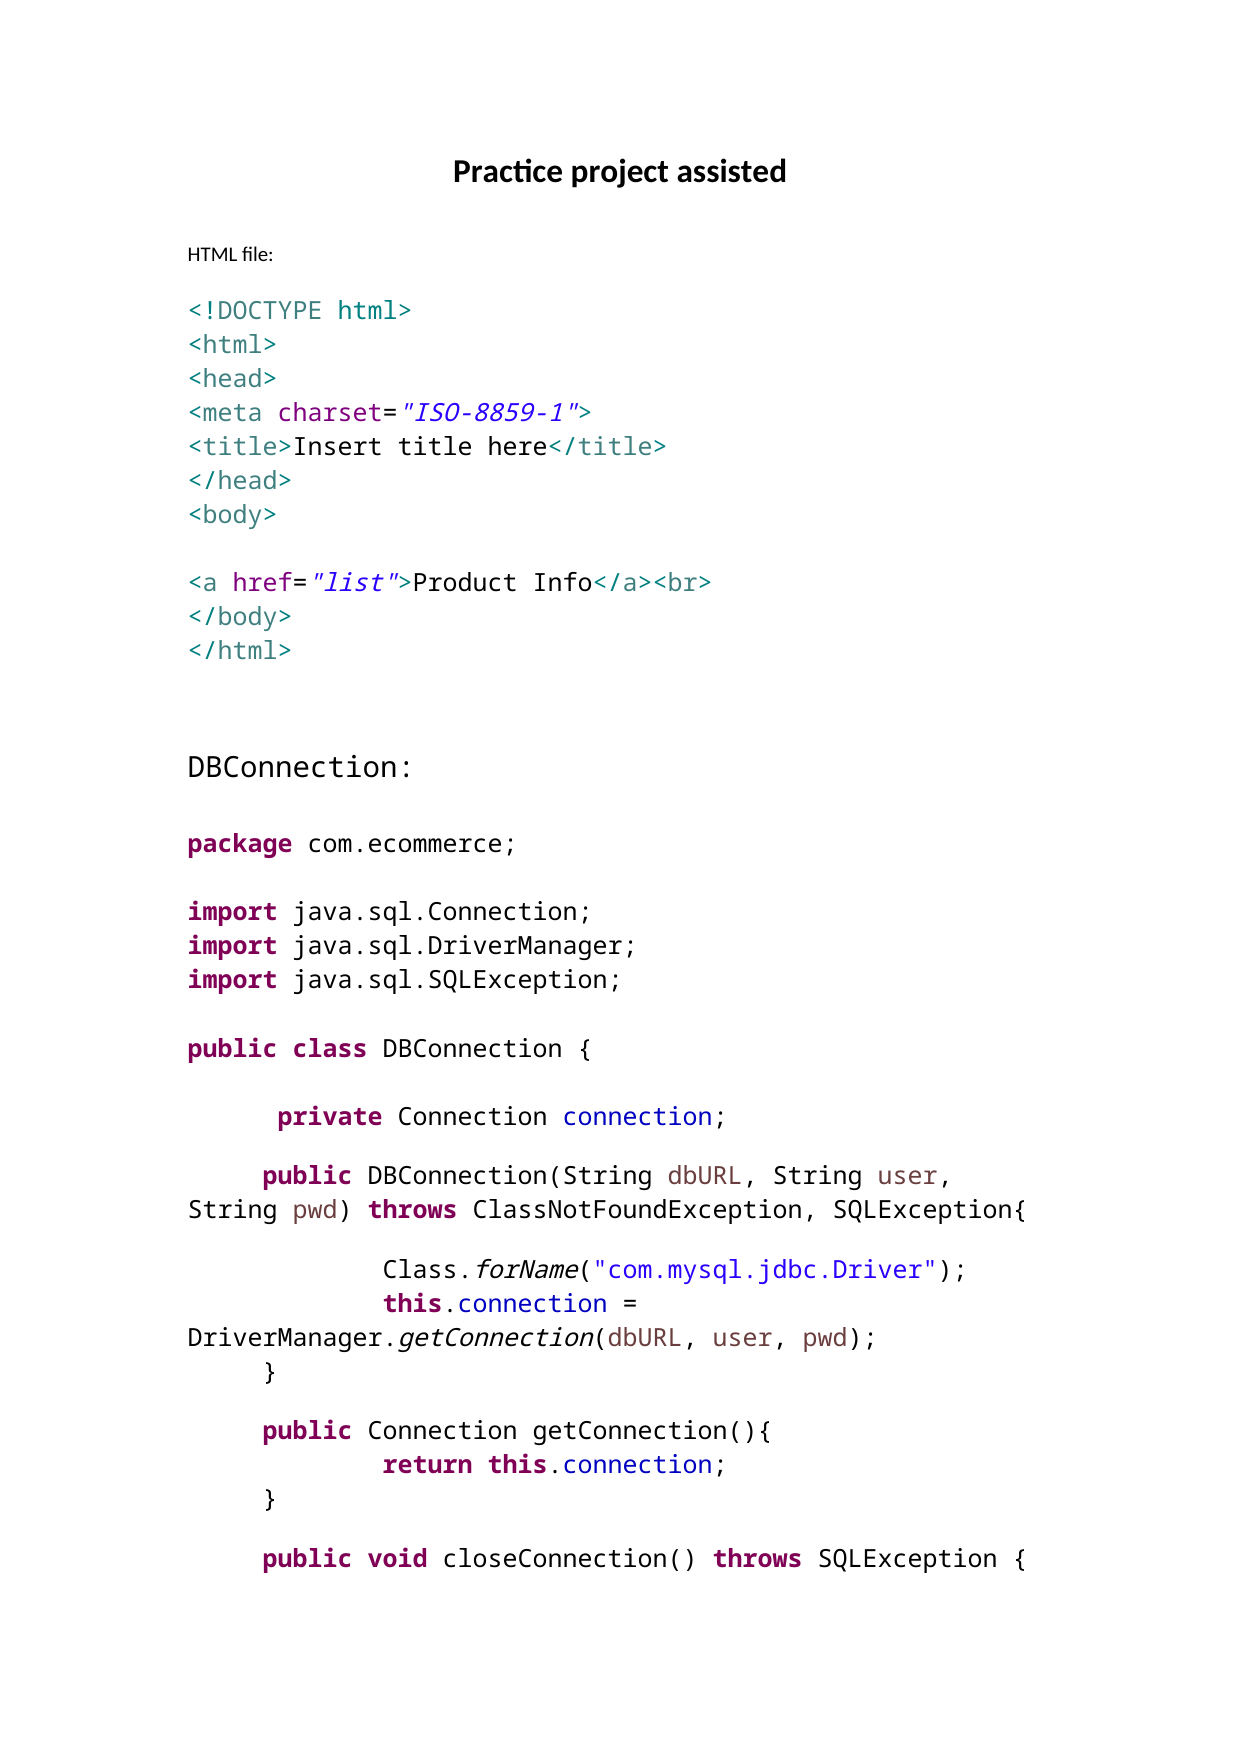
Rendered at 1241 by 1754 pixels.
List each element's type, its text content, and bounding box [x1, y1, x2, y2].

text <a href="list">Product Info</a><br> [187, 565, 1053, 599]
text } [187, 1481, 1053, 1515]
text <body> [187, 497, 1053, 531]
text package com.ecommerce; [187, 826, 1053, 860]
text </head> [187, 463, 1053, 497]
text </body> [187, 599, 1053, 633]
text <html> [187, 326, 1053, 361]
text public DBConnection(String dbURL, String user, String pwd) throws ClassNotFoundException, SQLException{ [187, 1158, 1053, 1226]
text HTML file: [187, 242, 1053, 267]
text public class DBConnection { [187, 1030, 1053, 1064]
text private Connection connection; [187, 1098, 1053, 1132]
text Practice project assisted [187, 150, 1053, 191]
text import java.sql.DriverManager; [187, 928, 1053, 962]
text } [187, 1353, 1053, 1388]
text public void closeConnection() throws SQLException { [187, 1541, 1053, 1575]
text public Connection getConnection(){ [187, 1413, 1053, 1447]
text Class.forName("com.mysql.jdbc.Driver"); [187, 1251, 1053, 1285]
text <head> [187, 361, 1053, 394]
text return this.connection; [187, 1447, 1053, 1481]
text this.connection = DriverManager.getConnection(dbURL, user, pwd); [187, 1285, 1053, 1353]
text import java.sql.Connection; [187, 894, 1053, 928]
text import java.sql.SQLException; [187, 962, 1053, 996]
text </html> [187, 633, 1053, 667]
text <!DOCTYPE html> [187, 292, 1053, 326]
text DBConnection: [187, 746, 1053, 786]
text <title>Insert title here</title> [187, 429, 1053, 463]
text <meta charset="ISO-8859-1"> [187, 394, 1053, 429]
